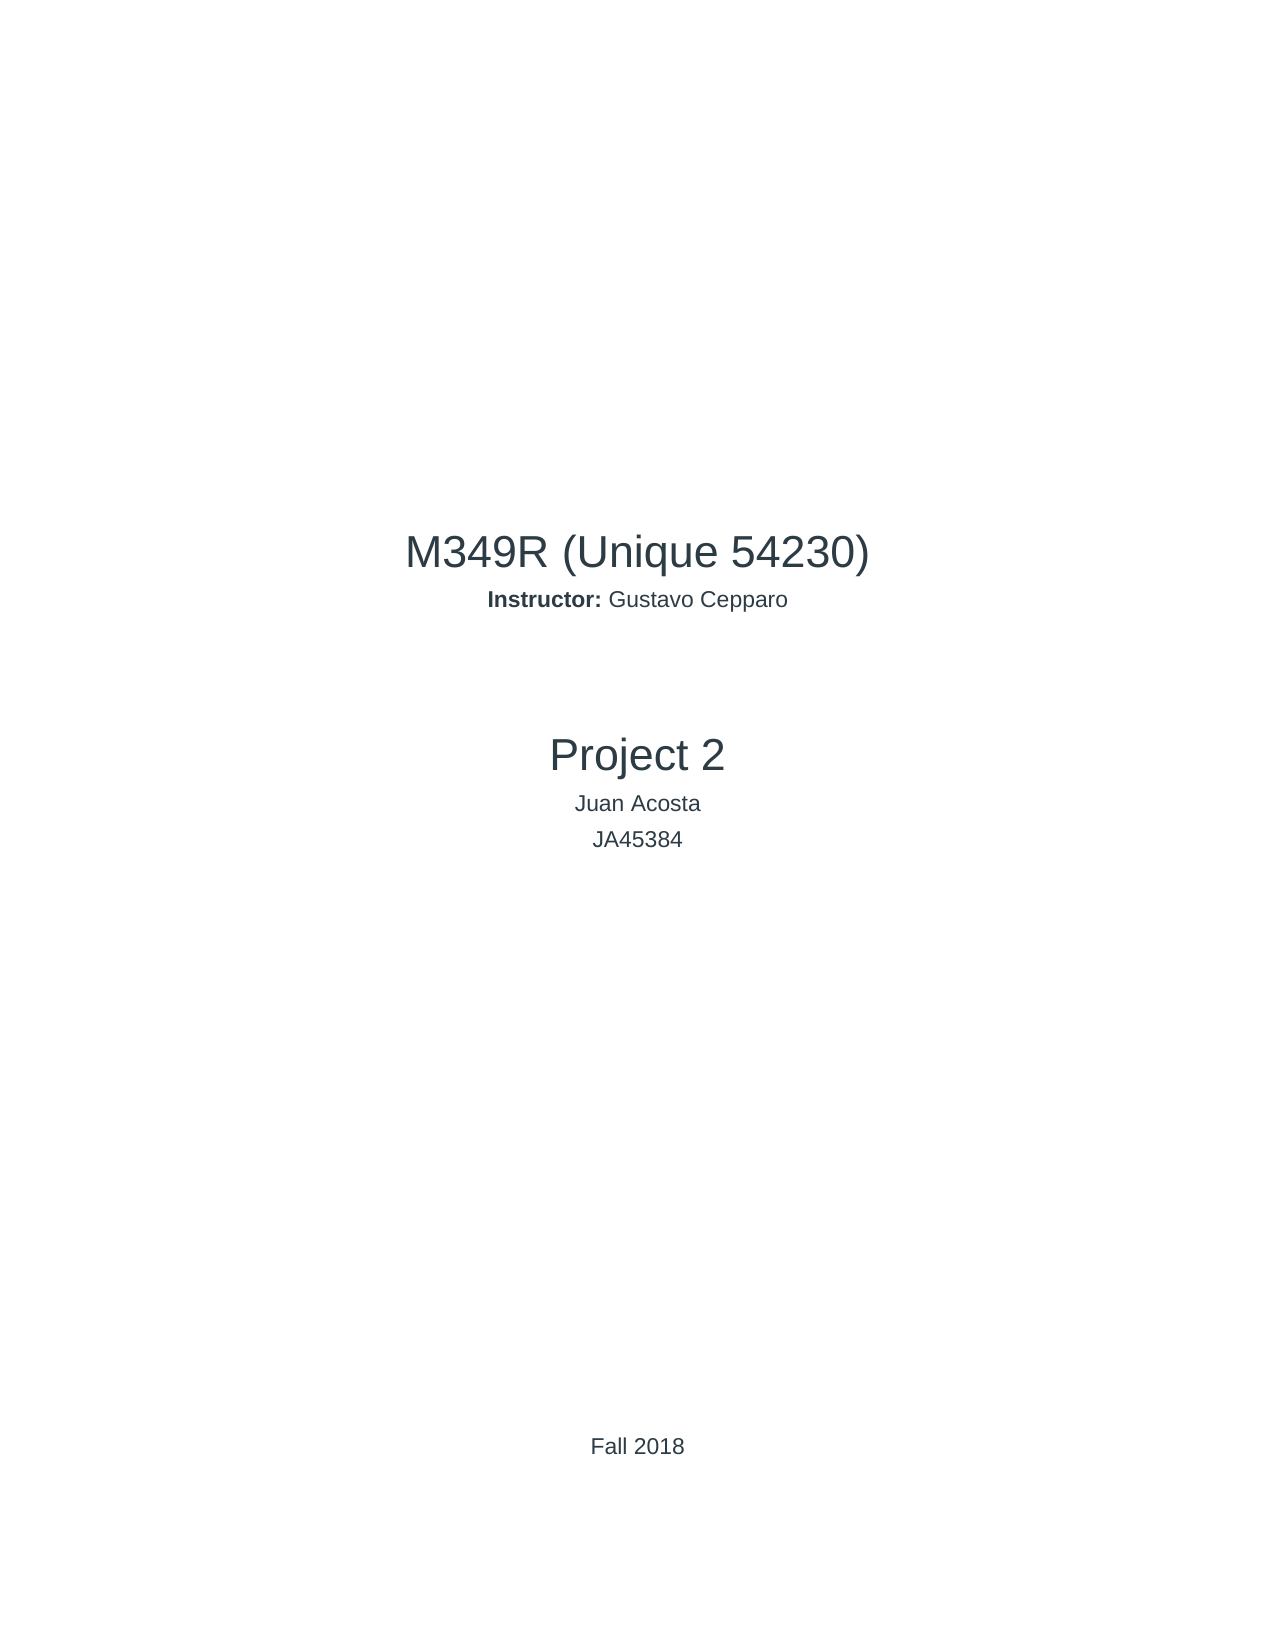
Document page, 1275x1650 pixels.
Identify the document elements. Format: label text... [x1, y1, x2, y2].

text Juan Acosta [150, 790, 1125, 816]
text JA45384 [150, 826, 1125, 852]
text Instructor: Gustavo Cepparo [150, 586, 1125, 612]
text Project 2 [150, 729, 1125, 780]
text M349R (Unique 54230) [150, 525, 1125, 577]
text Fall 2018 [150, 1433, 1125, 1459]
